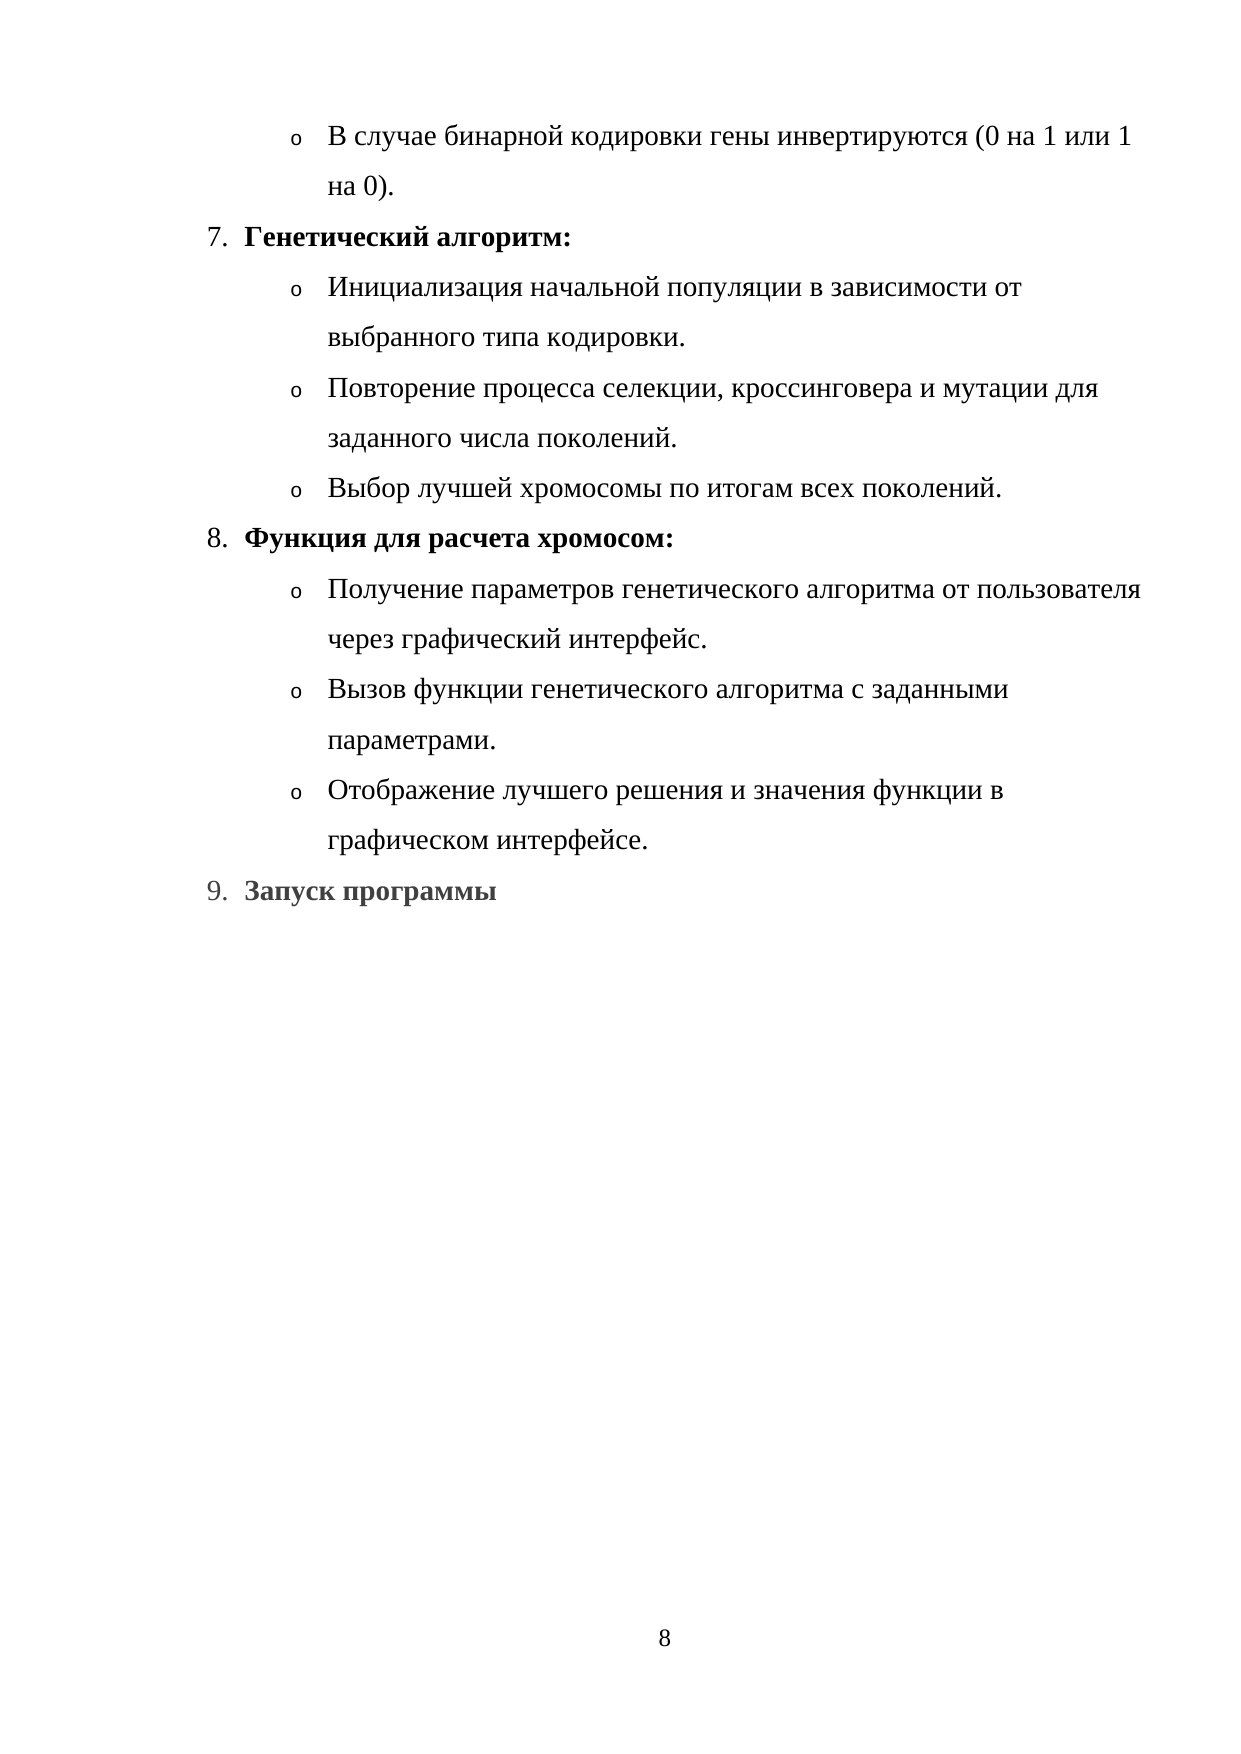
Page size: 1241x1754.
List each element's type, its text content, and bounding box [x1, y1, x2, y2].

list Повторение процесса селекции, кроссинговера и мутации для заданного числа поколений. [290, 370, 1152, 453]
list Инициализация начальной популяции в зависимости от выбранного типа кодировки. [290, 269, 1152, 353]
list Вызов функции генетического алгоритма с заданными параметрами. [290, 672, 1152, 755]
list Получение параметров генетического алгоритма от пользователя через графический интерфейс. [290, 571, 1152, 655]
list В случае бинарной кодировки гены инвертируются (0 на 1 или 1 на 0). [290, 118, 1152, 202]
list Генетический алгоритм: [207, 219, 1152, 252]
list Выбор лучшей хромосомы по итогам всех поколений. [290, 470, 1152, 504]
list Запуск программы [207, 873, 1152, 906]
list Отображение лучшего решения и значения функции в графическом интерфейсе. [290, 772, 1152, 856]
list Функция для расчета хромосом: [207, 521, 1152, 554]
